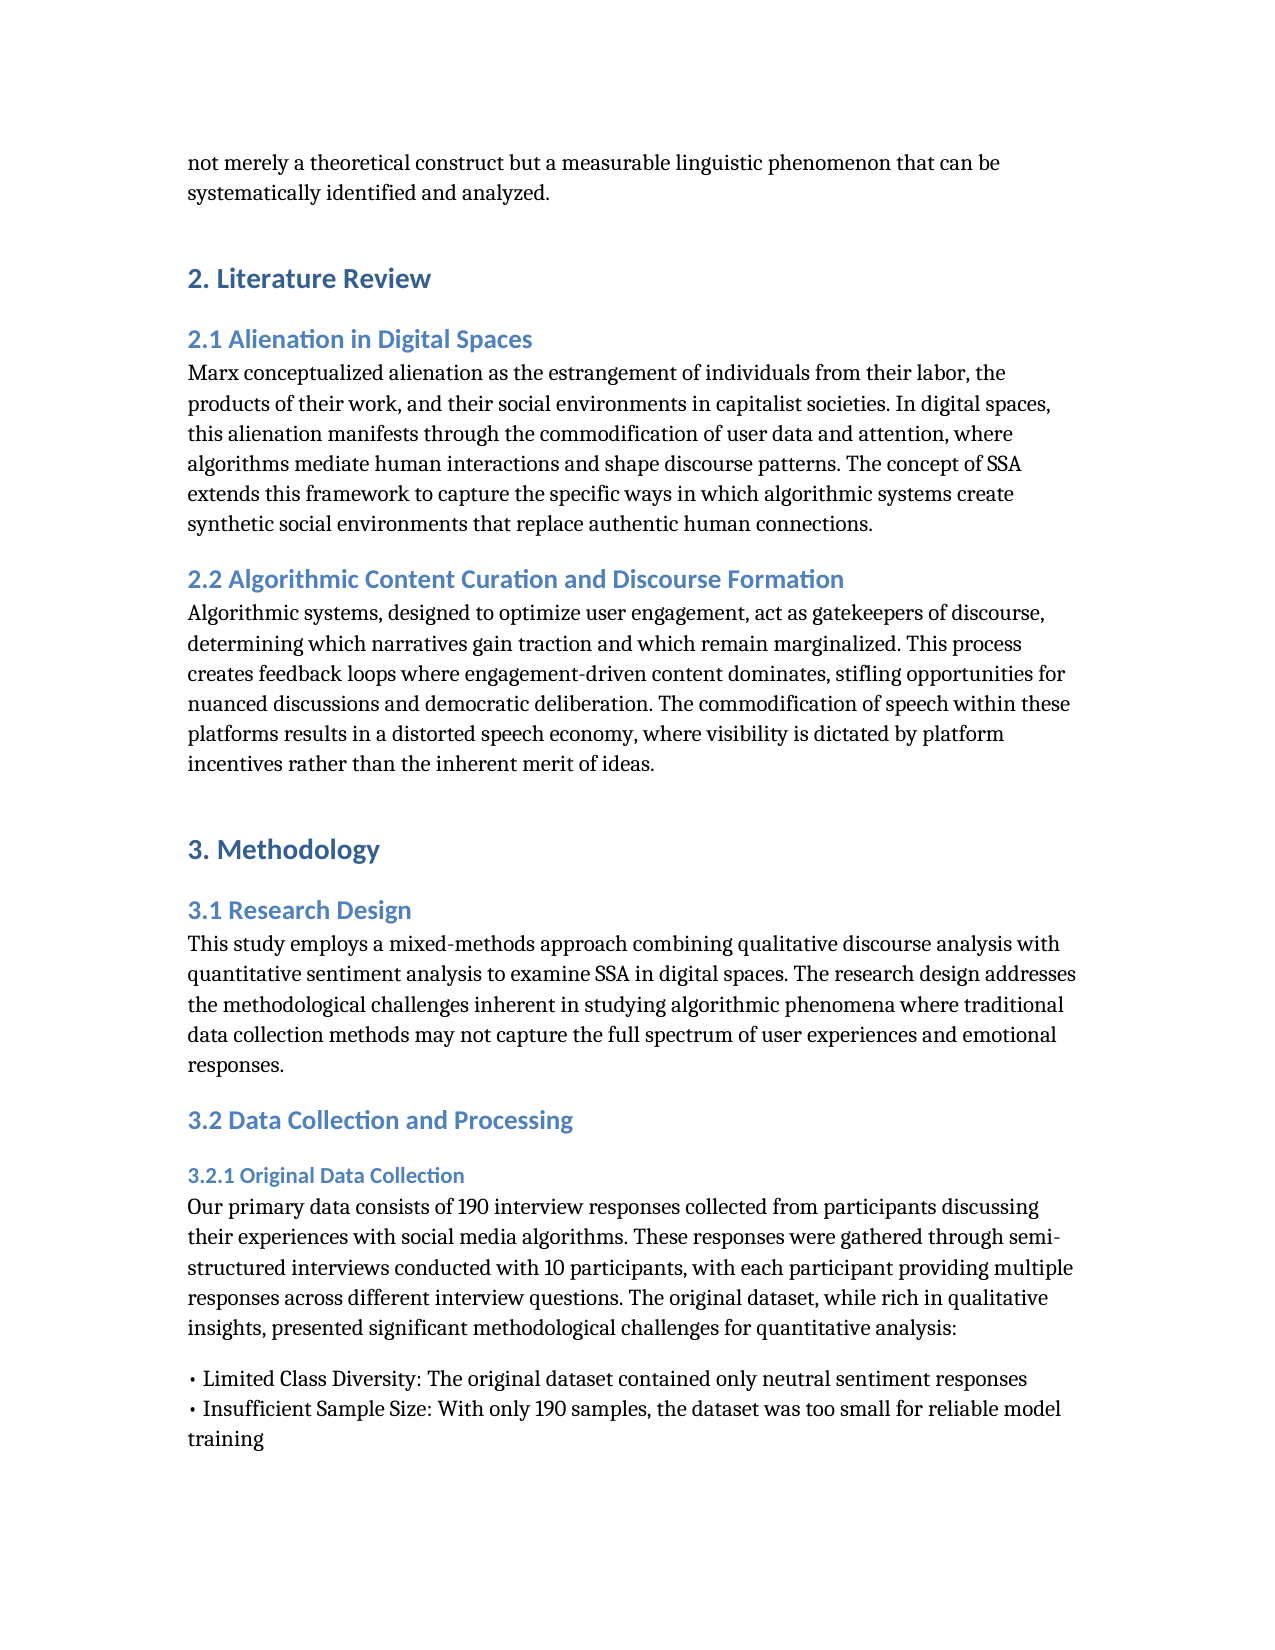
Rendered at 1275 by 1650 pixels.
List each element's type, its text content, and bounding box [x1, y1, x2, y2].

subtitle 2.2 Algorithmic Content Curation and Discourse Formation [187, 562, 1087, 595]
subtitle 2.1 Alienation in Digital Spaces [187, 322, 1087, 355]
subtitle 2. Literature Review [187, 260, 1087, 296]
text Our primary data consists of 190 interview responses collected from participants discussing their experiences with social media algorithms. These responses were gathered through semi-structured interviews conducted with 10 participants, with each participant providing multiple responses across different interview questions. The original dataset, while rich in qualitative insights, presented significant methodological challenges for quantitative analysis: [187, 1194, 1087, 1341]
text Algorithmic systems, designed to optimize user engagement, act as gatekeepers of discourse, determining which narratives gain traction and which remain marginalized. This process creates feedback loops where engagement-driven content dominates, stifling opportunities for nuanced discussions and democratic deliberation. The commodification of speech within these platforms results in a distorted speech economy, where visibility is dictated by platform incentives rather than the inherent merit of ideas. [187, 600, 1087, 777]
subtitle 3. Methodology [187, 831, 1087, 867]
subtitle 3.1 Research Design [187, 893, 1087, 926]
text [187, 1366, 1087, 1452]
subtitle 3.2.1 Original Data Collection [187, 1162, 1087, 1190]
subtitle 3.2 Data Collection and Processing [187, 1103, 1087, 1136]
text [187, 150, 1087, 207]
text This study employs a mixed-methods approach combining qualitative discourse analysis with quantitative sentiment analysis to examine SSA in digital spaces. The research design addresses the methodological challenges inherent in studying algorithmic phenomena where traditional data collection methods may not capture the full spectrum of user experiences and emotional responses. [187, 931, 1087, 1078]
text Marx conceptualized alienation as the estrangement of individuals from their labor, the products of their work, and their social environments in capitalist societies. In digital spaces, this alienation manifests through the commodification of user data and attention, where algorithms mediate human interactions and shape discourse patterns. The concept of SSA extends this framework to capture the specific ways in which algorithmic systems create synthetic social environments that replace authentic human connections. [187, 360, 1087, 537]
